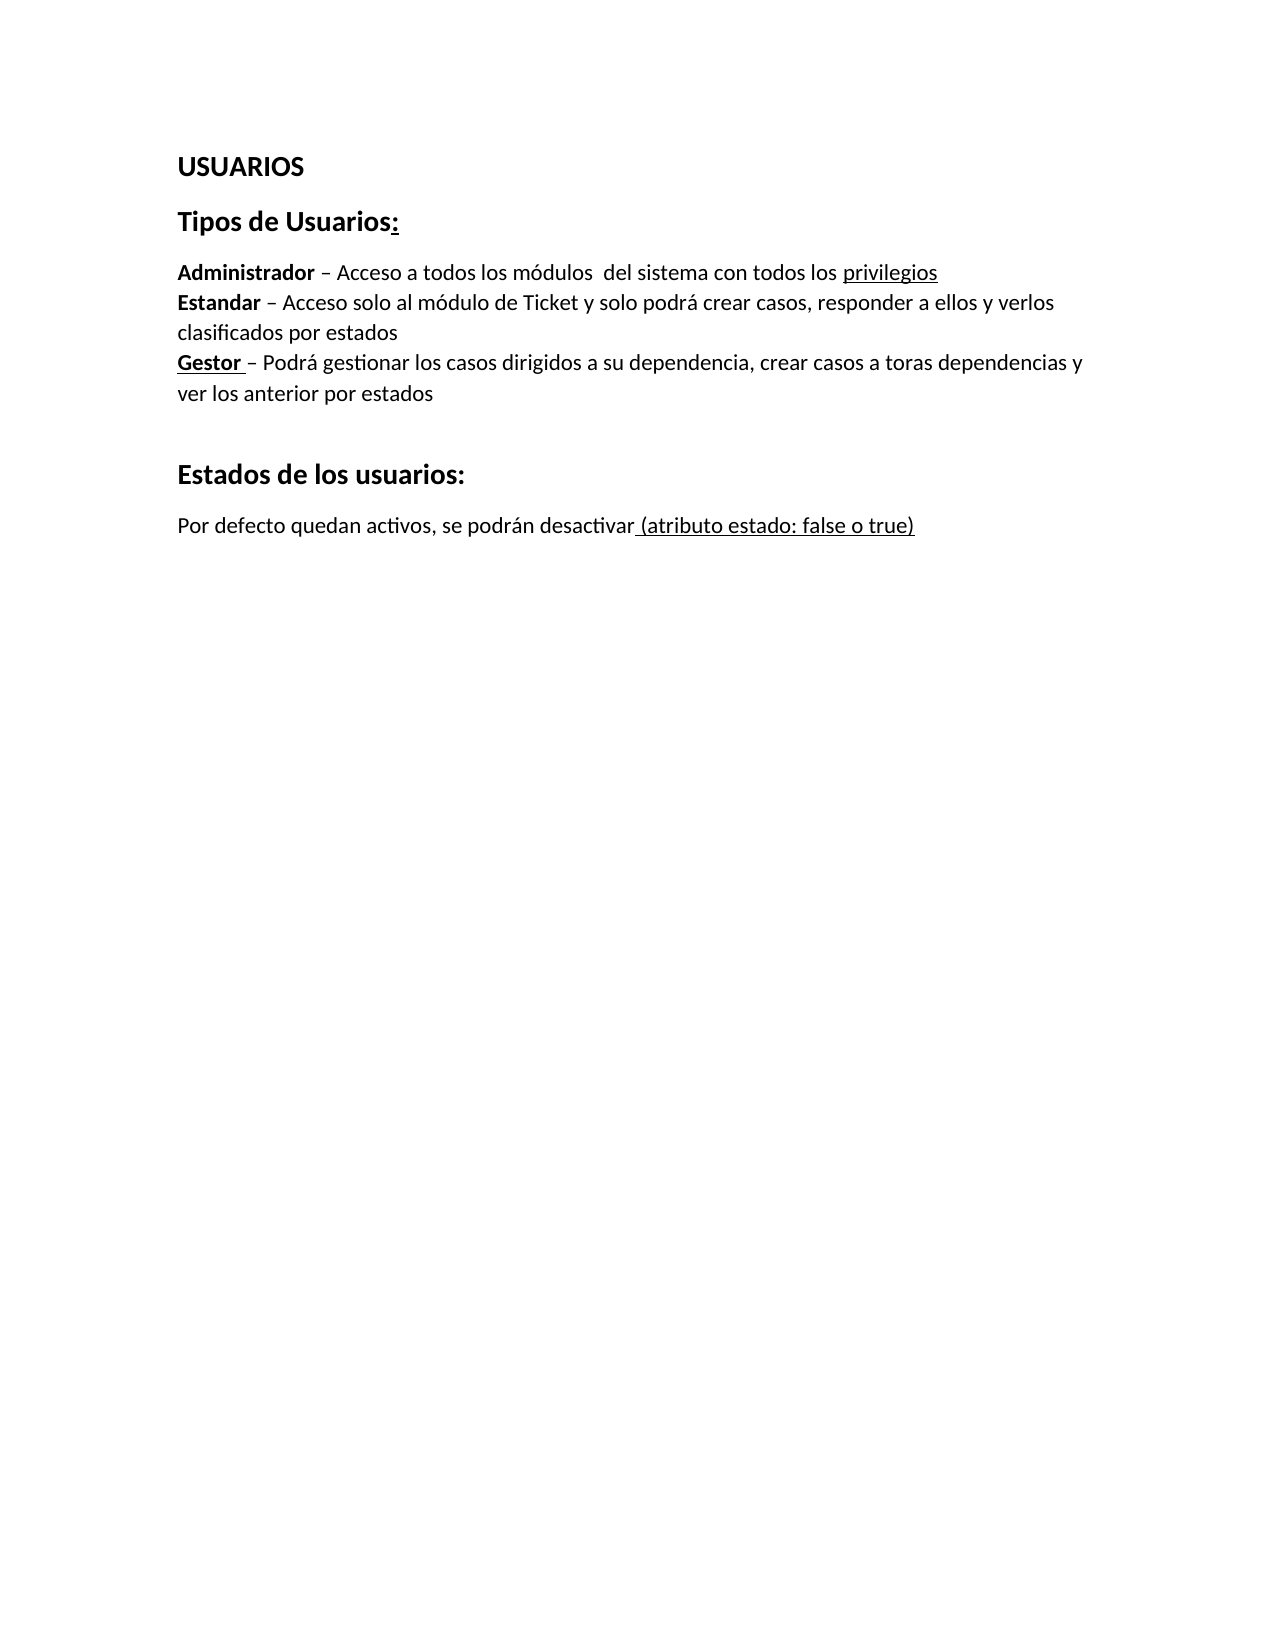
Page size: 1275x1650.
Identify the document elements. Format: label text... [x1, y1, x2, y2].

text USUARIOS [177, 148, 1098, 183]
text Tipos de Usuarios: [177, 203, 1098, 238]
text Estados de los usuarios: [177, 456, 1098, 491]
text Por defecto quedan activos, se podrán desactivar (atributo estado: false o true) [177, 511, 1098, 539]
text Administrador – Acceso a todos los módulos del sistema con todos los privilegios Estandar – Acceso solo al módulo de Ticket y solo podrá crear casos, responder a ellos y verlos clasificados por estados Gestor – Podrá gestionar los casos dirigidos a su dependencia, crear casos a toras dependencias y ver los anterior por estados [177, 258, 1098, 437]
